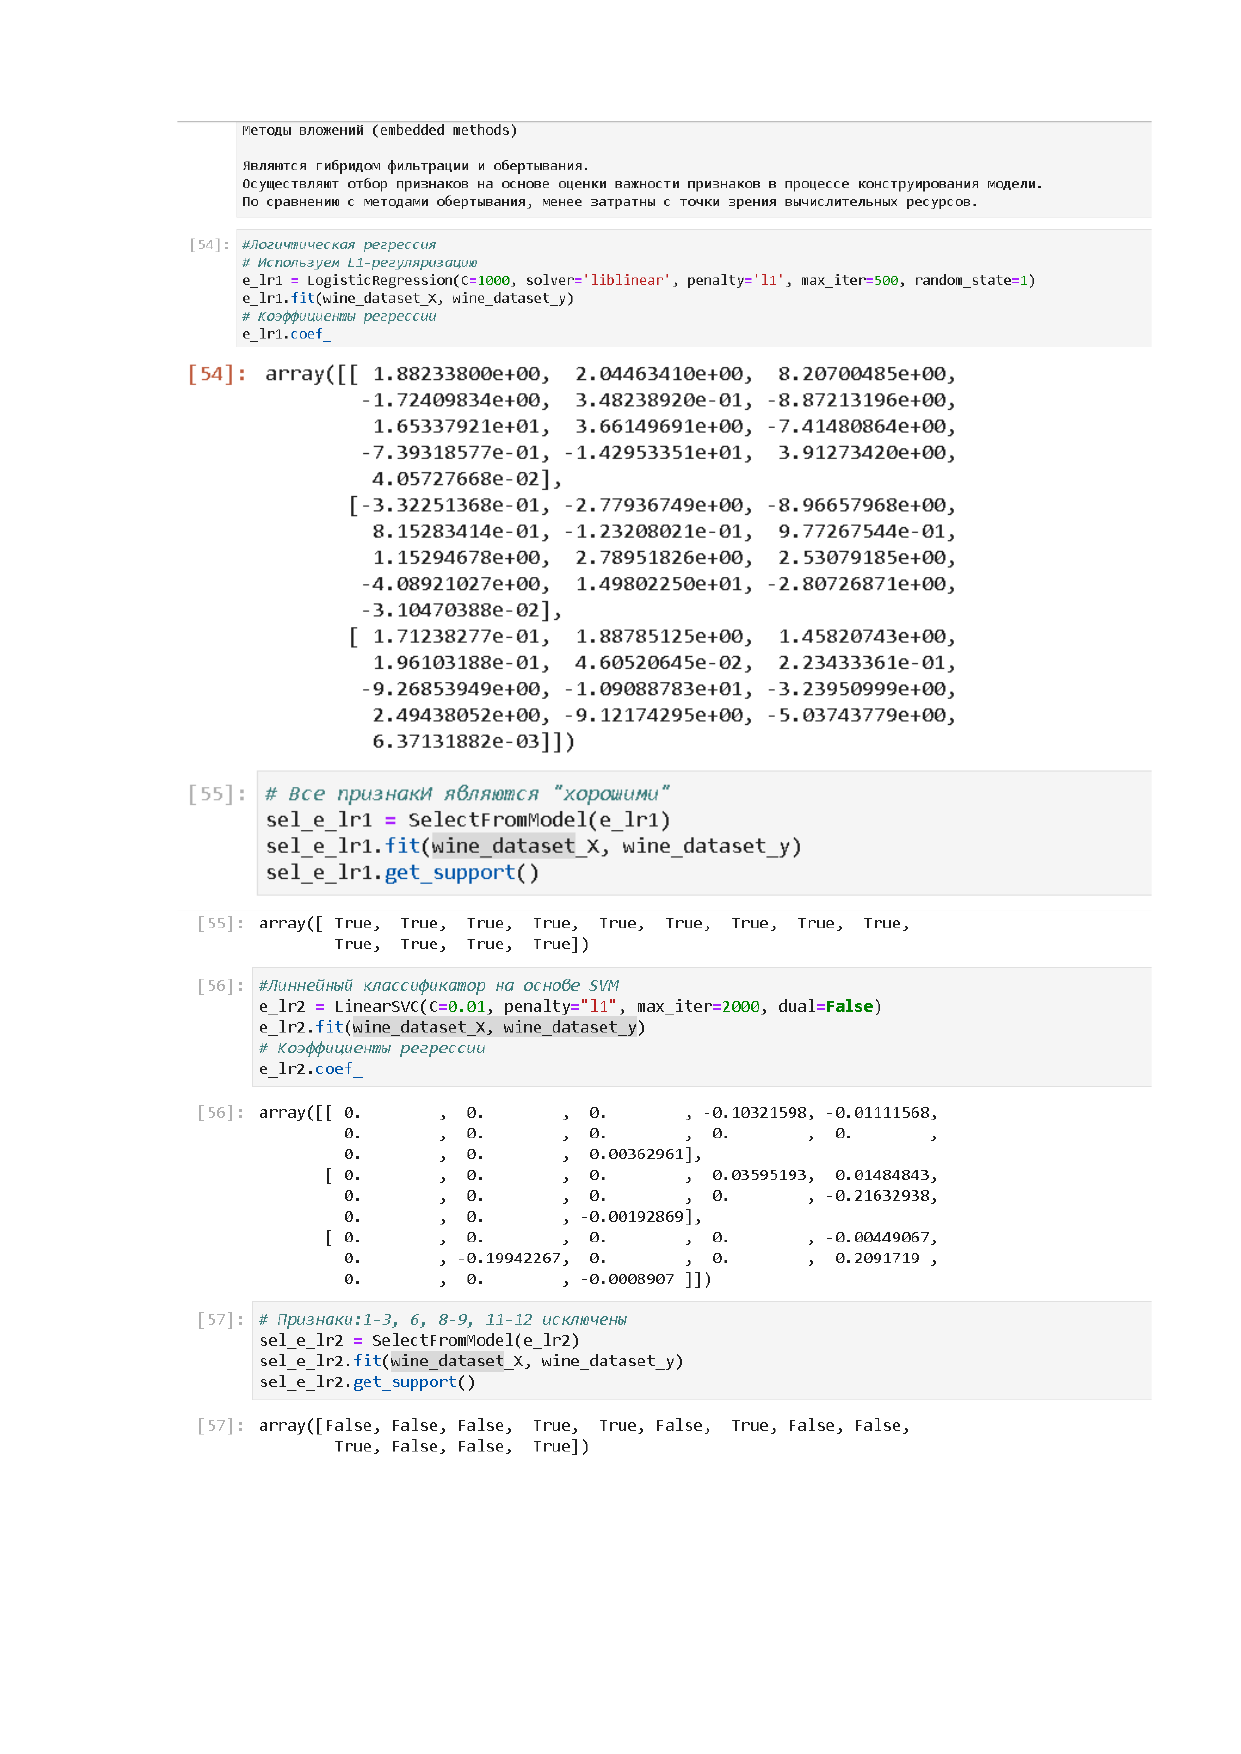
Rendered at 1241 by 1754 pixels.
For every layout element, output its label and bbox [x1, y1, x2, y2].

picture [177, 354, 1152, 903]
picture [177, 910, 1152, 1469]
picture [177, 118, 1152, 347]
